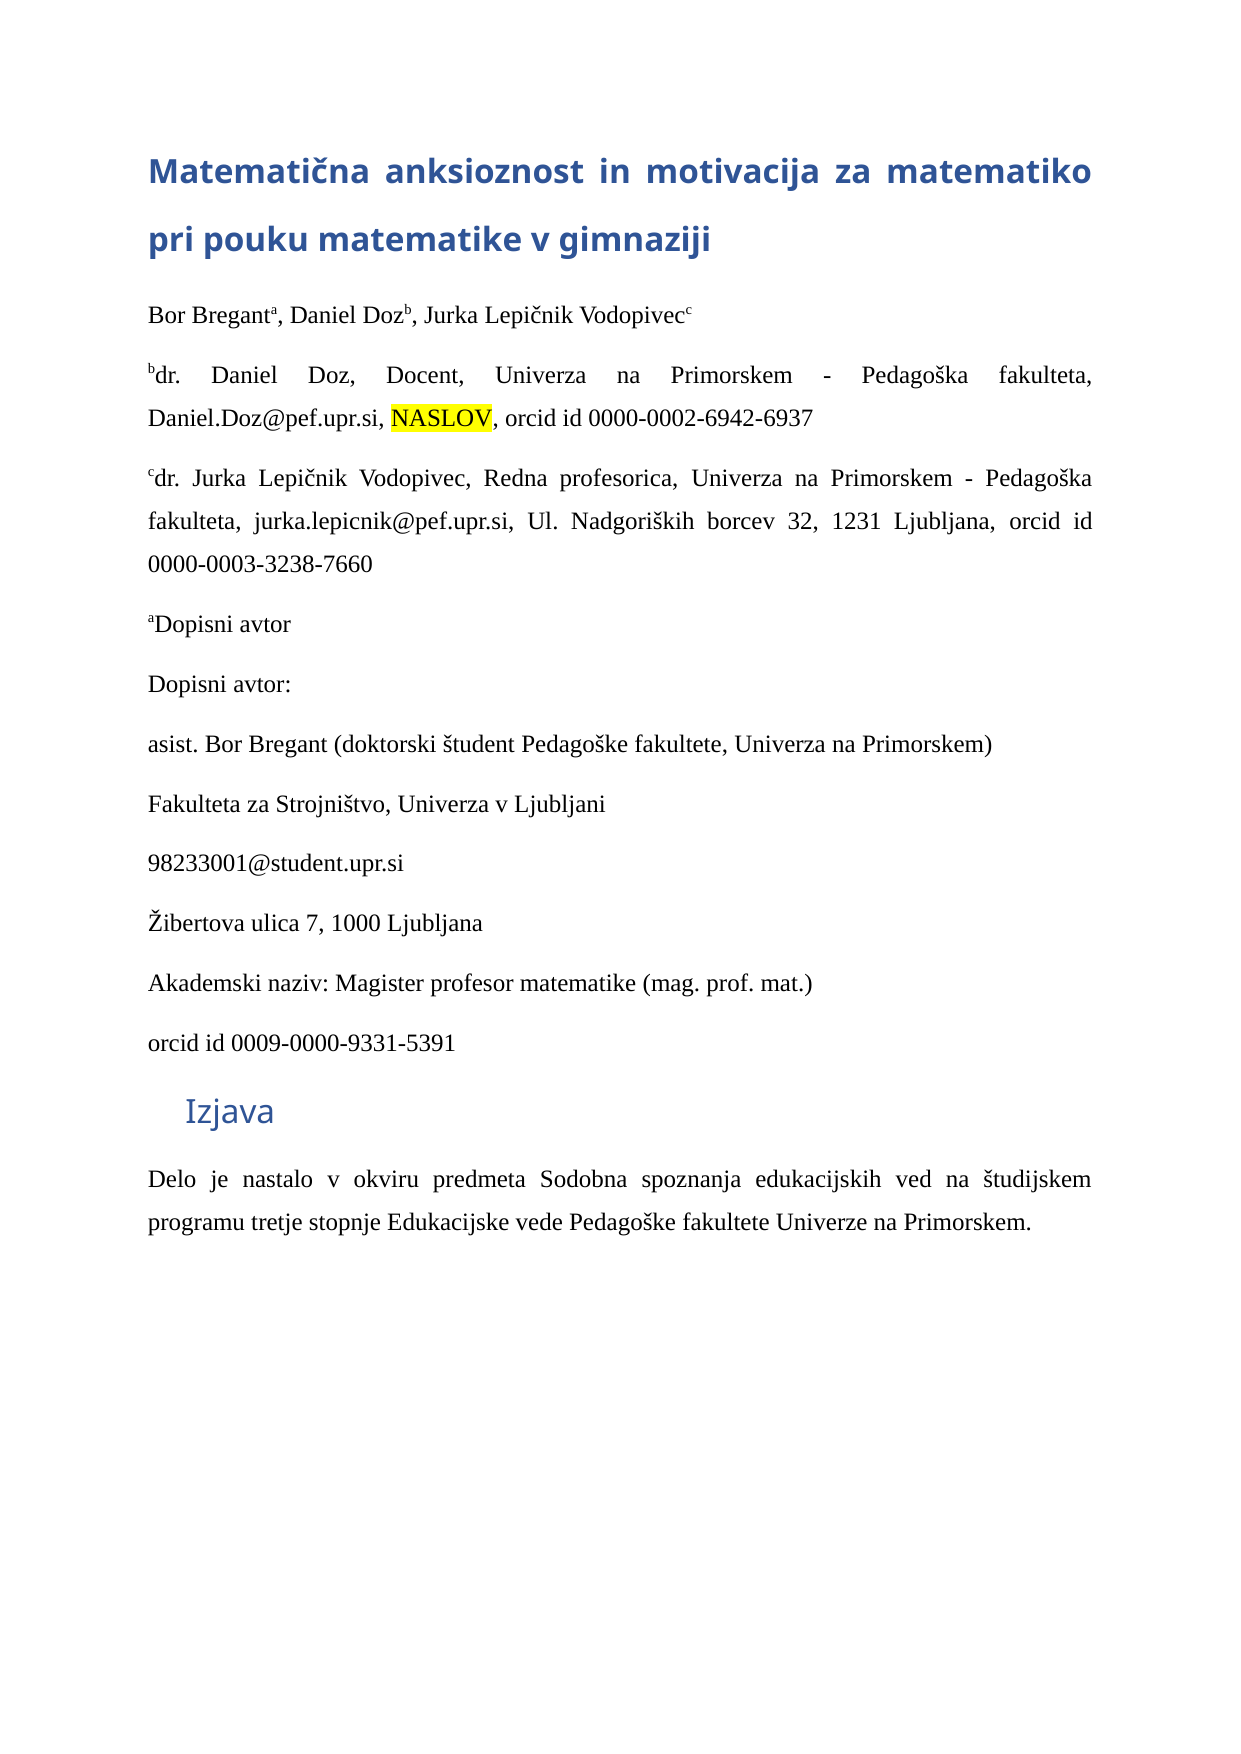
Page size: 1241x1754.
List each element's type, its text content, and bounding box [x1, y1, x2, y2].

text 98233001@student.upr.si [148, 848, 1093, 877]
text aDopisni avtor [148, 609, 1093, 638]
text Fakulteta za Strojništvo, Univerza v Ljubljani [148, 789, 1093, 817]
subtitle Izjava [185, 1088, 1093, 1133]
text cdr. Jurka Lepičnik Vodopivec, Redna profesorica, Univerza na Primorskem - Pedagoška fakulteta, jurka.lepicnik@pef.upr.si, Ul. Nadgoriških borcev 32, 1231 Ljubljana, orcid id 0000-0003-3238-7660 [148, 463, 1093, 578]
text asist. Bor Bregant (doktorski študent Pedagoške fakultete, Univerza na Primorskem) [148, 729, 1093, 758]
text bdr. Daniel Doz, Docent, Univerza na Primorskem - Pedagoška fakulteta, Daniel.Doz@pef.upr.si, NASLOV, orcid id 0000-0002-6942-6937 [148, 360, 1093, 432]
text Delo je nastalo v okviru predmeta Sodobna spoznanja edukacijskih ved na študijskem programu tretje stopnje Edukacijske vede Pedagoške fakultete Univerze na Primorskem. [148, 1164, 1093, 1236]
text Dopisni avtor: [148, 669, 1093, 698]
text Akademski naziv: Magister profesor matematike (mag. prof. mat.) [148, 968, 1093, 997]
text Žibertova ulica 7, 1000 Ljubljana [148, 908, 1093, 937]
text Bor Breganta, Daniel Dozb, Jurka Lepičnik Vodopivecc [148, 301, 1093, 329]
text orcid id 0009-0000-9331-5391 [148, 1028, 1093, 1057]
text Matematična anksioznost in motivacija za matematiko pri pouku matematike v gimnaziji [148, 148, 1093, 261]
